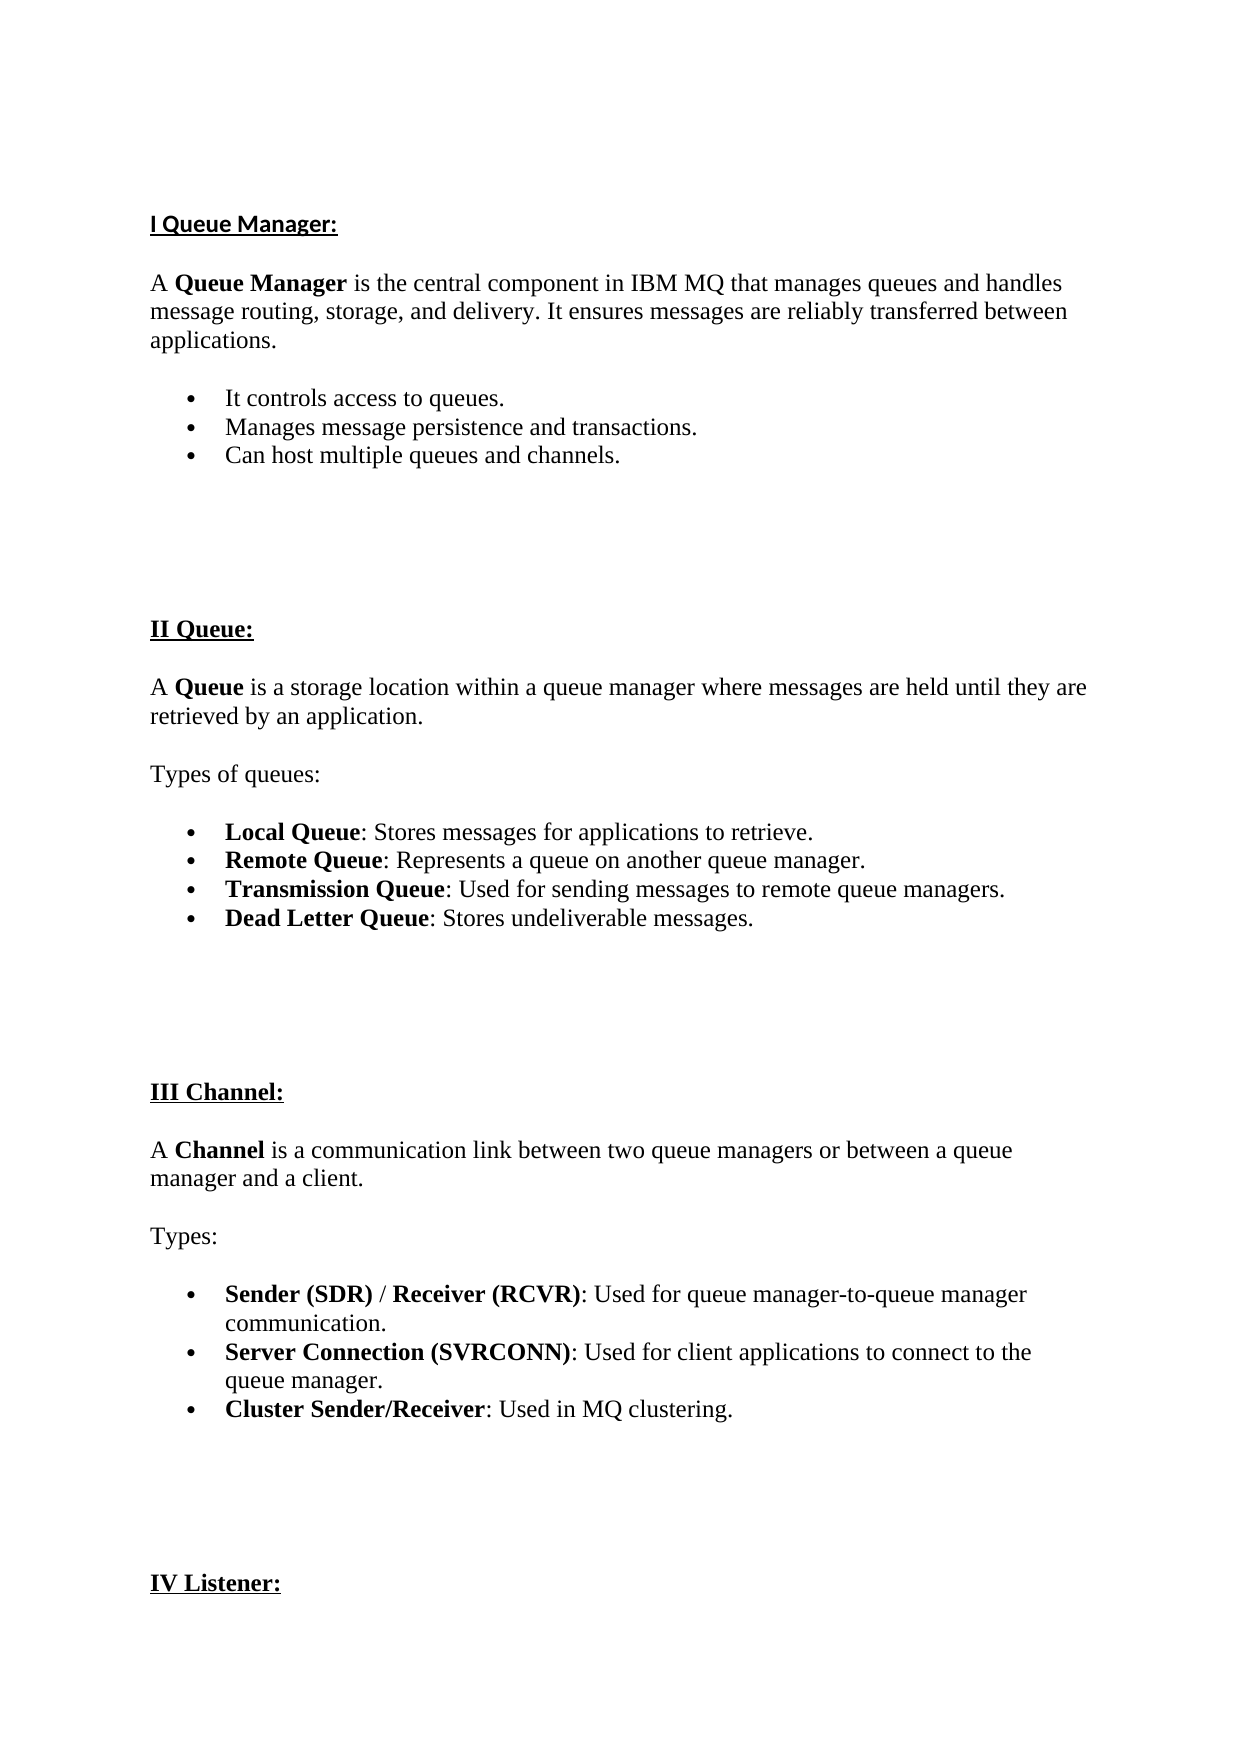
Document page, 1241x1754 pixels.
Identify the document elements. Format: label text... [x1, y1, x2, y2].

list Can host multiple queues and channels. [187, 441, 1090, 469]
text A Channel is a communication link between two queue managers or between a queue manager and a client. [150, 1135, 1090, 1192]
list Server Connection (SVRCONN): Used for client applications to connect to the queue manager. [187, 1337, 1090, 1394]
text III Channel: [150, 1077, 1090, 1106]
text IV Listener: [150, 1568, 1090, 1597]
list Manages message persistence and transactions. [187, 412, 1090, 441]
text Types: [150, 1221, 1090, 1250]
text A Queue Manager is the central component in IBM MQ that manages queues and handles message routing, storage, and delivery. It ensures messages are reliably transferred between applications. [150, 268, 1090, 354]
text I Queue Manager: [150, 208, 1090, 238]
list Local Queue: Stores messages for applications to retrieve. [187, 817, 1090, 846]
text II Queue: [150, 614, 1090, 643]
list Sender (SDR) / Receiver (RCVR): Used for queue manager-to-queue manager communication. [187, 1279, 1090, 1337]
list Remote Queue: Represents a queue on another queue manager. [187, 846, 1090, 874]
list Transmission Queue: Used for sending messages to remote queue managers. [187, 874, 1090, 903]
list Cluster Sender/Receiver: Used in MQ clustering. [187, 1394, 1090, 1423]
text A Queue is a storage location within a queue manager where messages are held until they are retrieved by an application. [150, 672, 1090, 730]
list It controls access to queues. [187, 383, 1090, 412]
text Types of queues: [150, 759, 1090, 788]
list Dead Letter Queue: Stores undeliverable messages. [187, 903, 1090, 932]
